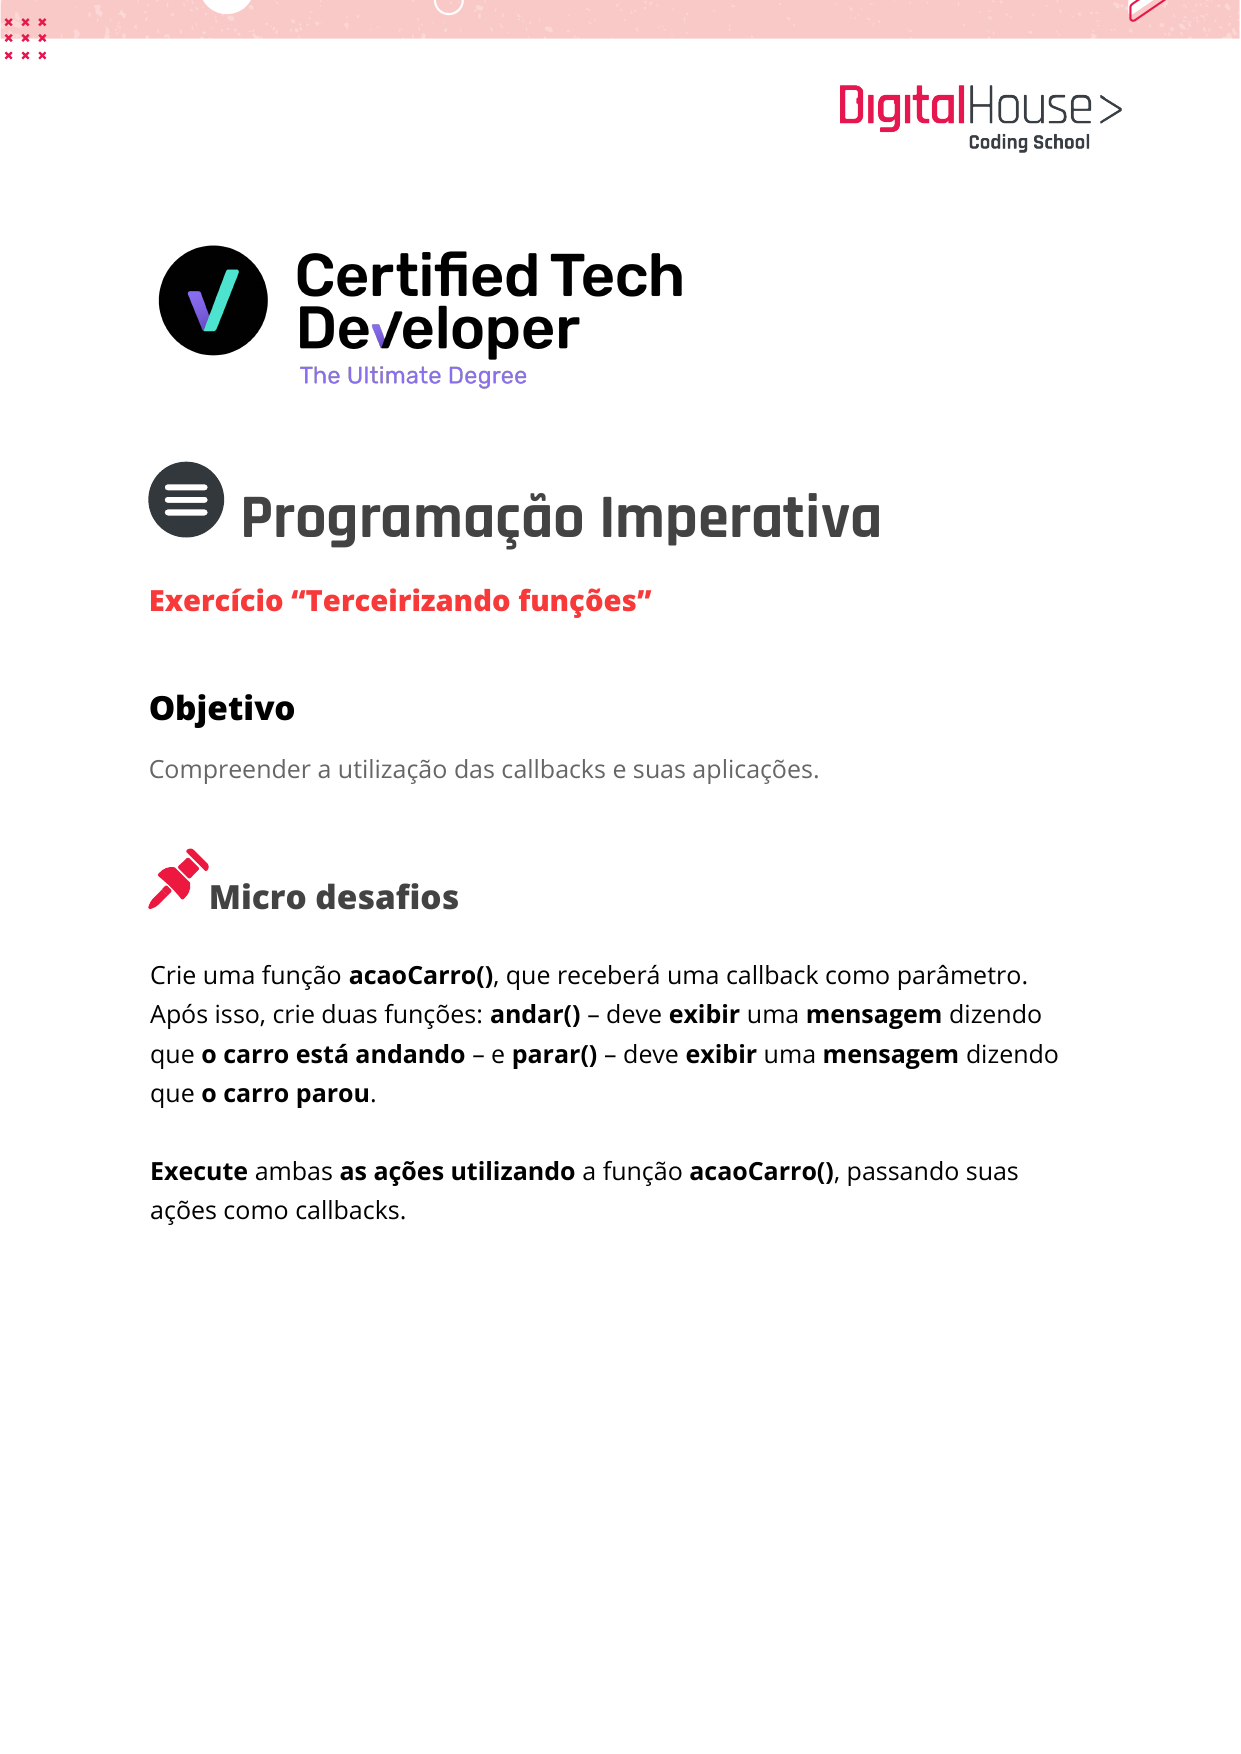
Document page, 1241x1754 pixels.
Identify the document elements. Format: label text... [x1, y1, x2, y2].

text Compreender a utilização das callbacks e suas aplicações. [148, 751, 1090, 786]
subtitle Exercício “Terceirizando funções” [148, 580, 1090, 620]
text Execute ambas as ações utilizando a função acaoCarro(), passando suas ações como callbacks. [150, 1154, 1090, 1227]
picture [0, 0, 1240, 168]
text Crie uma função acaoCarro(), que receberá uma callback como parâmetro. Após isso, crie duas funções: andar() – deve exibir uma mensagem dizendo que o carro está andando – e parar() – deve exibir uma mensagem dizendo que o carro parou. [150, 958, 1090, 1109]
subtitle Objetivo [148, 685, 1090, 731]
title Programação Imperativa [148, 462, 1090, 559]
picture [150, 224, 718, 403]
subtitle Micro desafios [148, 849, 1090, 919]
